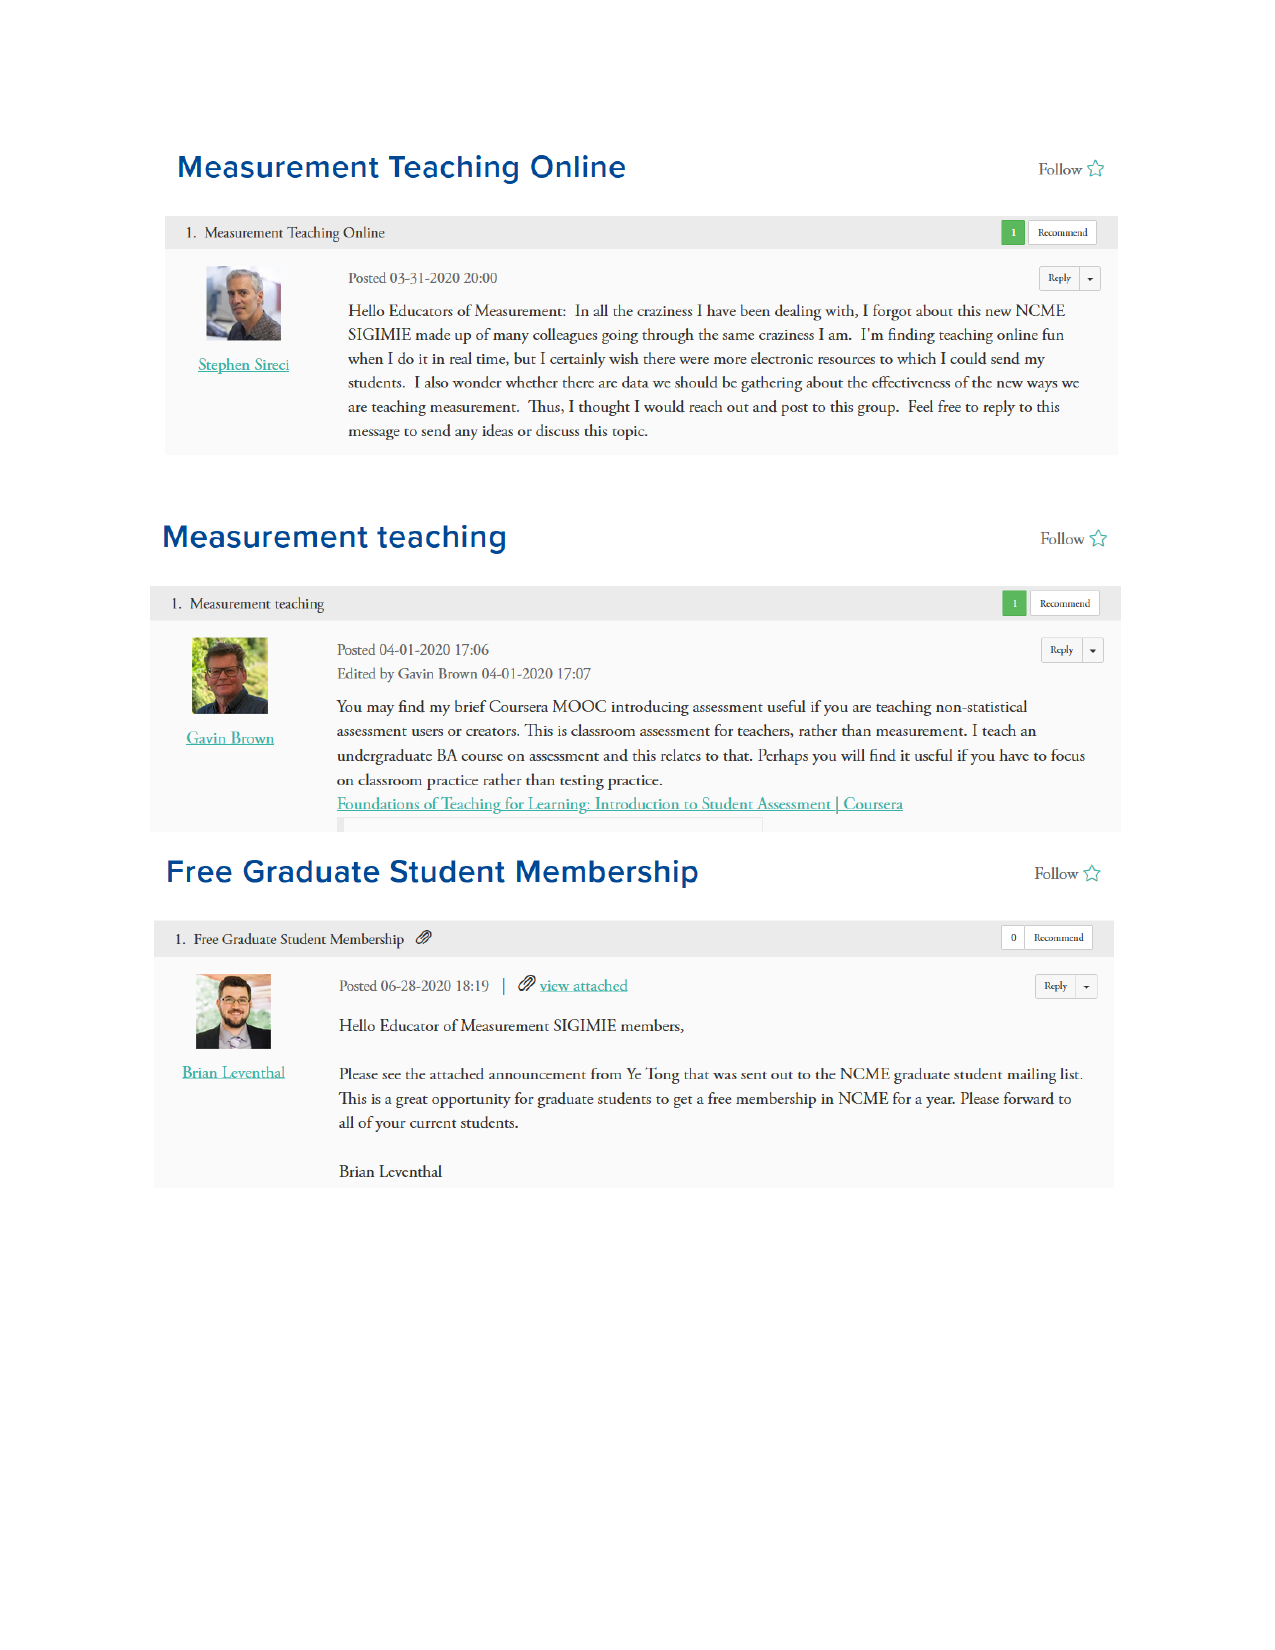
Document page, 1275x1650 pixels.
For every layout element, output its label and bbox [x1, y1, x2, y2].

picture [150, 520, 1124, 832]
picture [150, 150, 1124, 455]
picture [150, 850, 1124, 1188]
